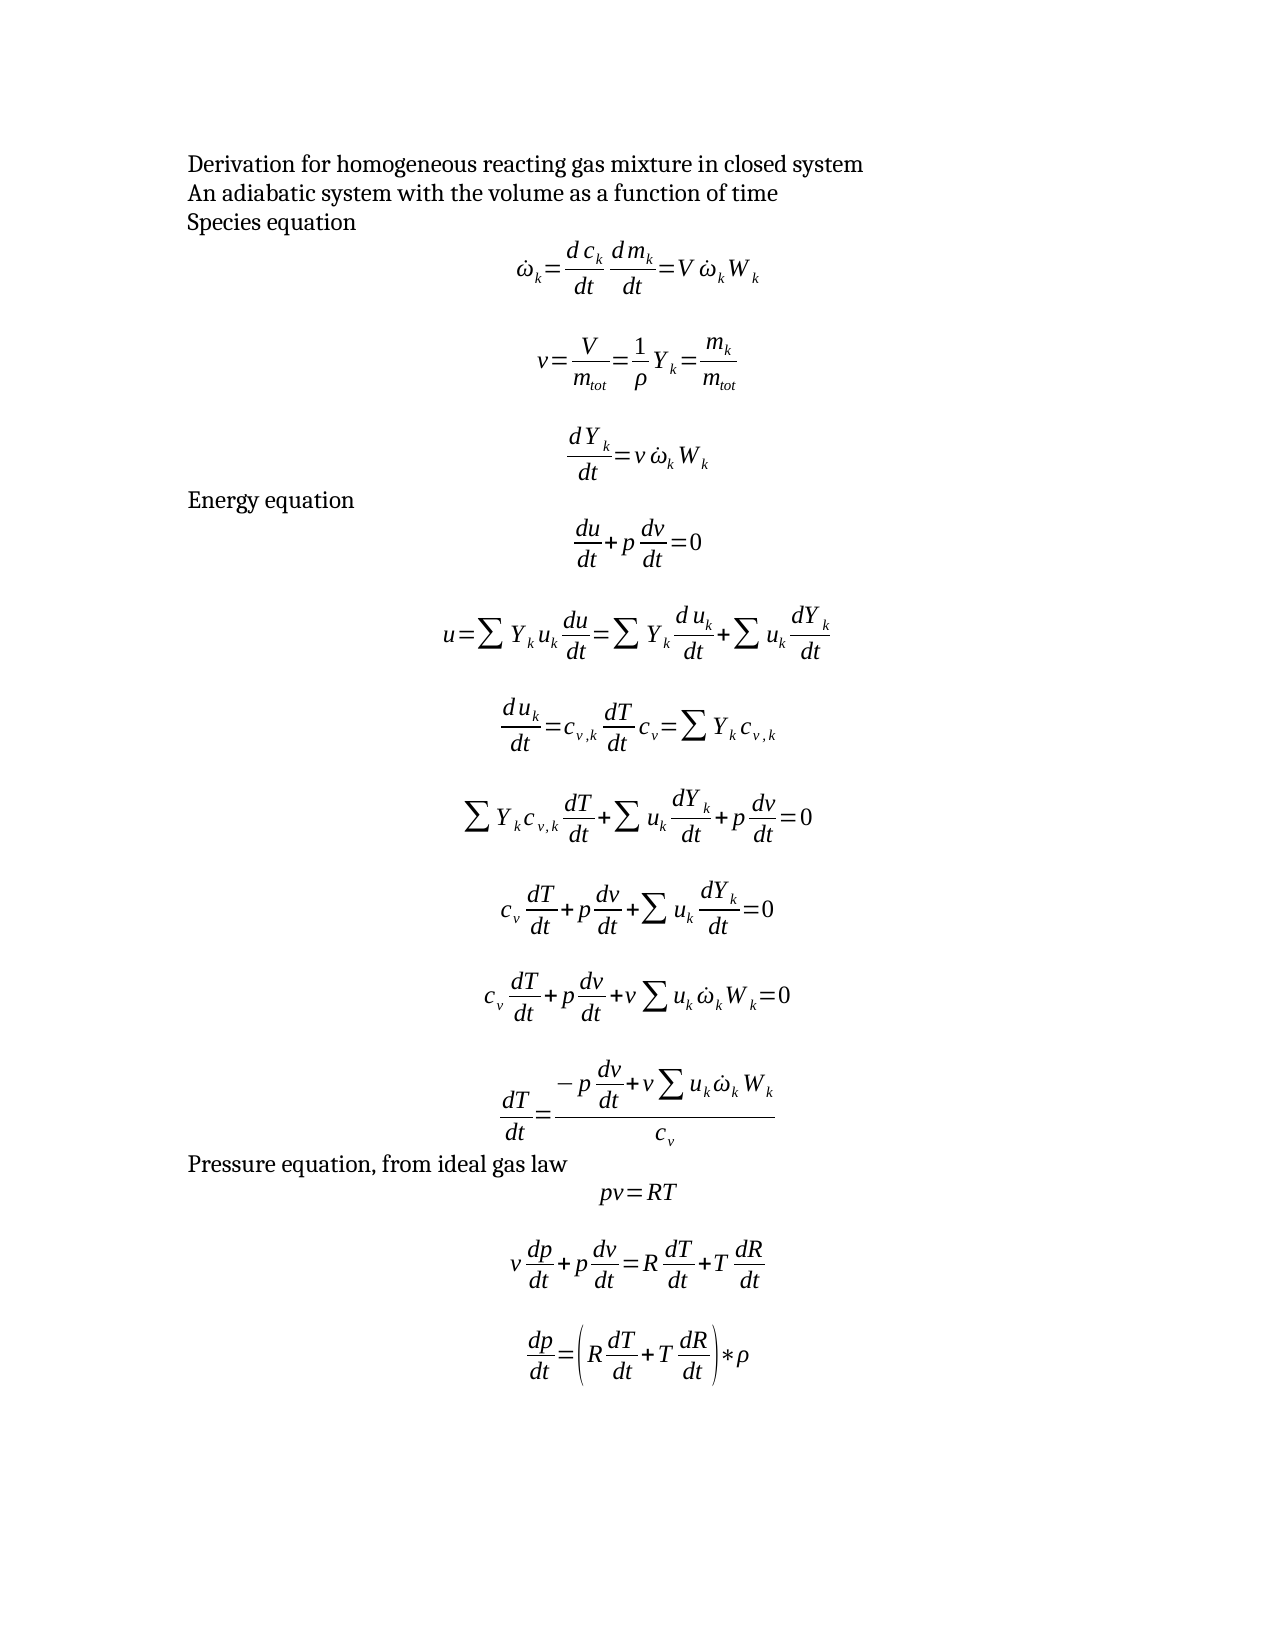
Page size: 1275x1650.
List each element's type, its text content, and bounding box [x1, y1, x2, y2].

text Pressure equation, from ideal gas law [187, 1149, 1087, 1178]
text Species equation [187, 207, 1087, 236]
text Energy equation [187, 486, 1087, 514]
text Derivation for homogeneous reacting gas mixture in closed system [187, 150, 1087, 179]
text An adiabatic system with the volume as a function of time [187, 179, 1087, 207]
